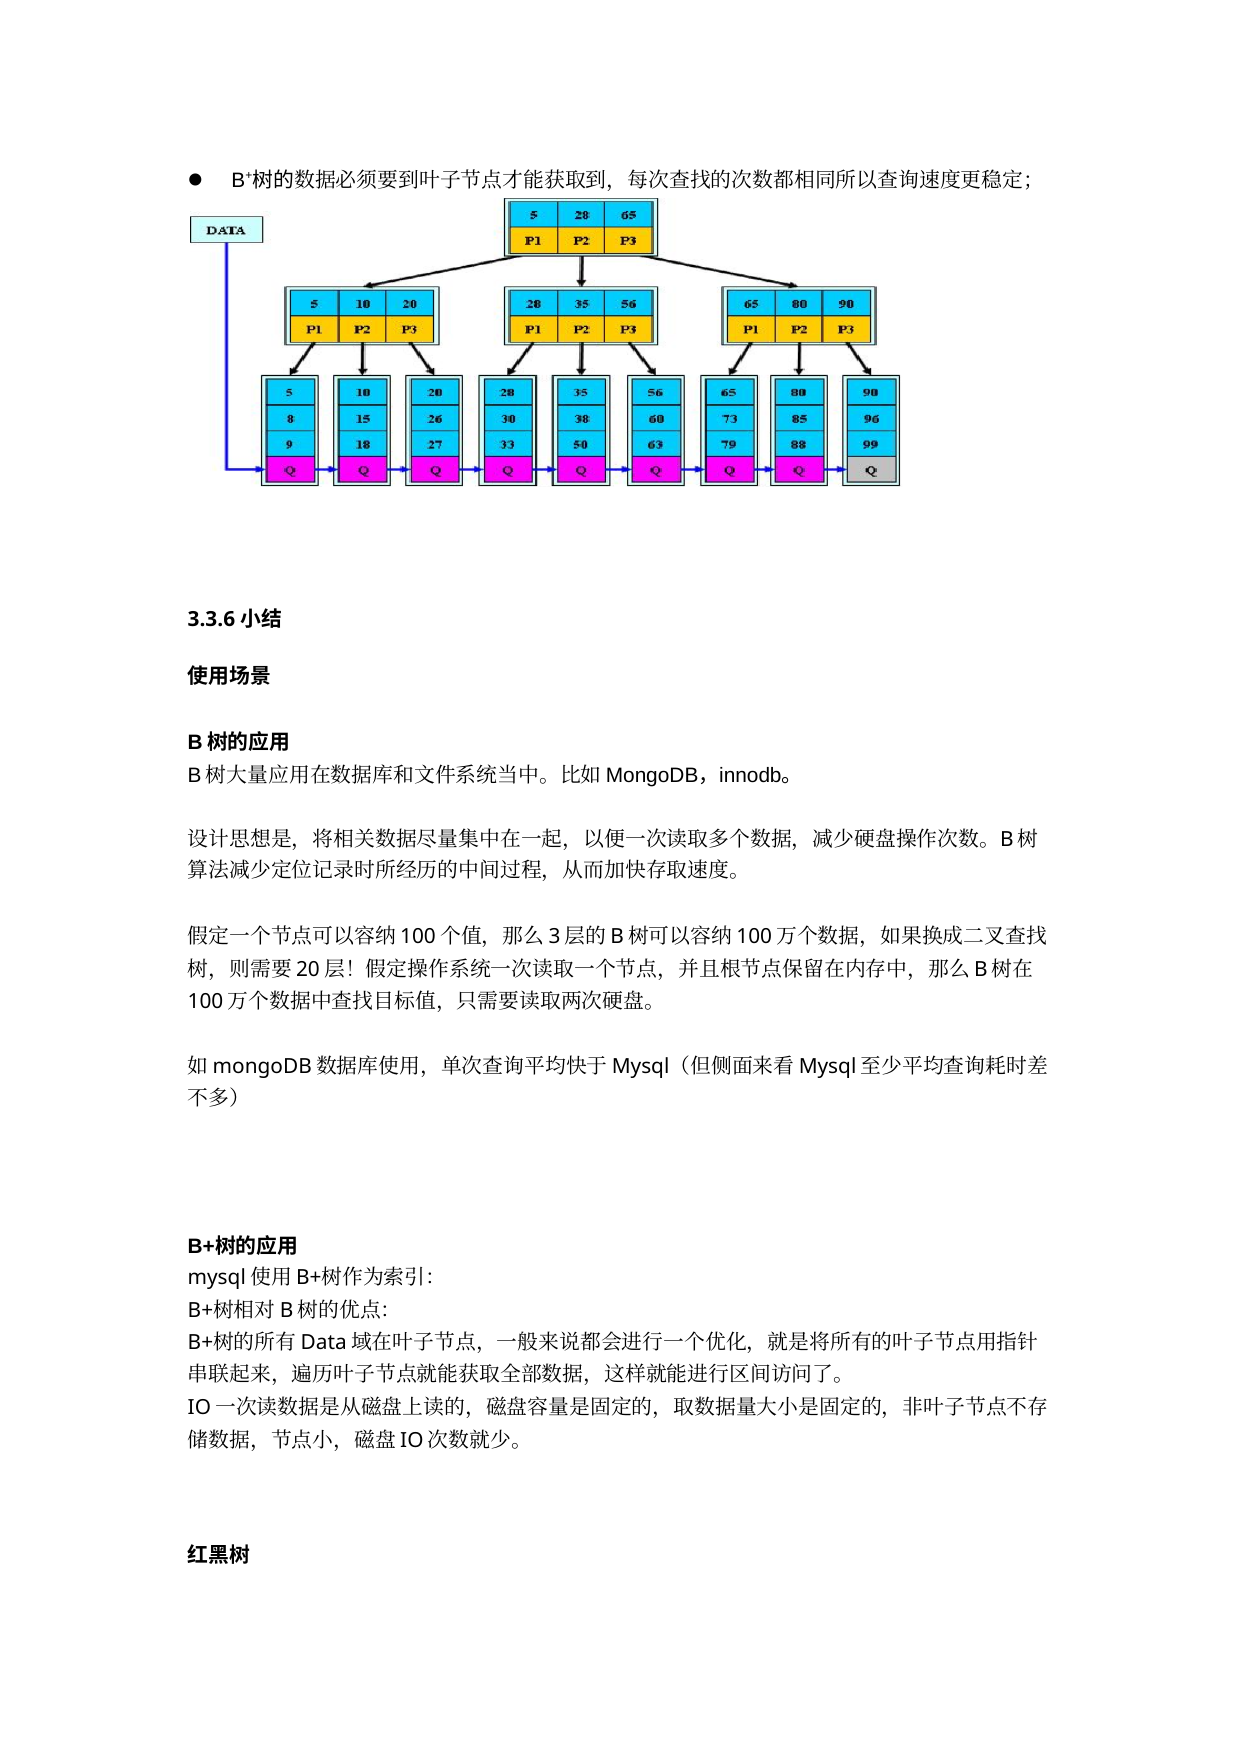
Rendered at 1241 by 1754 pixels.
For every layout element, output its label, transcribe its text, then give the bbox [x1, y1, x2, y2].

text mysql使用B+树作为索引： [187, 1260, 1053, 1293]
text B+树的所有Data域在叶子节点，一般来说都会进行一个优化，就是将所有的叶子节点用指针串联起来，遍历叶子节点就能获取全部数据，这样就能进行区间访问了。 [187, 1325, 1053, 1390]
list B+树的数据必须要到叶子节点才能获取到，每次查找的次数都相同所以查询速度更稳定； [187, 162, 1053, 194]
text 假定一个节点可以容纳100个值，那么3层的B树可以容纳100万个数据，如果换成二叉查找树，则需要20层！假定操作系统一次读取一个节点，并且根节点保留在内存中，那么B树在100万个数据中查找目标值，只需要读取两次硬盘。 [187, 919, 1053, 1017]
text B+树相对B树的优点： [187, 1293, 1053, 1325]
text 设计思想是，将相关数据尽量集中在一起，以便一次读取多个数据，减少硬盘操作次数。B树算法减少定位记录时所经历的中间过程，从而加快存取速度。 [187, 822, 1053, 887]
text B树的应用 [187, 724, 1053, 757]
text B+树的应用 [187, 1228, 1053, 1260]
picture [187, 195, 903, 487]
text B树大量应用在数据库和文件系统当中。比如MongoDB，innodb。 [187, 757, 1053, 789]
subtitle 3.3.6 小结 [187, 601, 1053, 633]
text 如mongoDB数据库使用，单次查询平均快于Mysql（但侧面来看Mysql至少平均查询耗时差不多） [187, 1049, 1053, 1114]
text IO一次读数据是从磁盘上读的，磁盘容量是固定的，取数据量大小是固定的，非叶子节点不存储数据，节点小，磁盘IO次数就少。 [187, 1390, 1053, 1455]
text 红黑树 [187, 1537, 1053, 1569]
subtitle 使用场景 [187, 658, 1053, 691]
